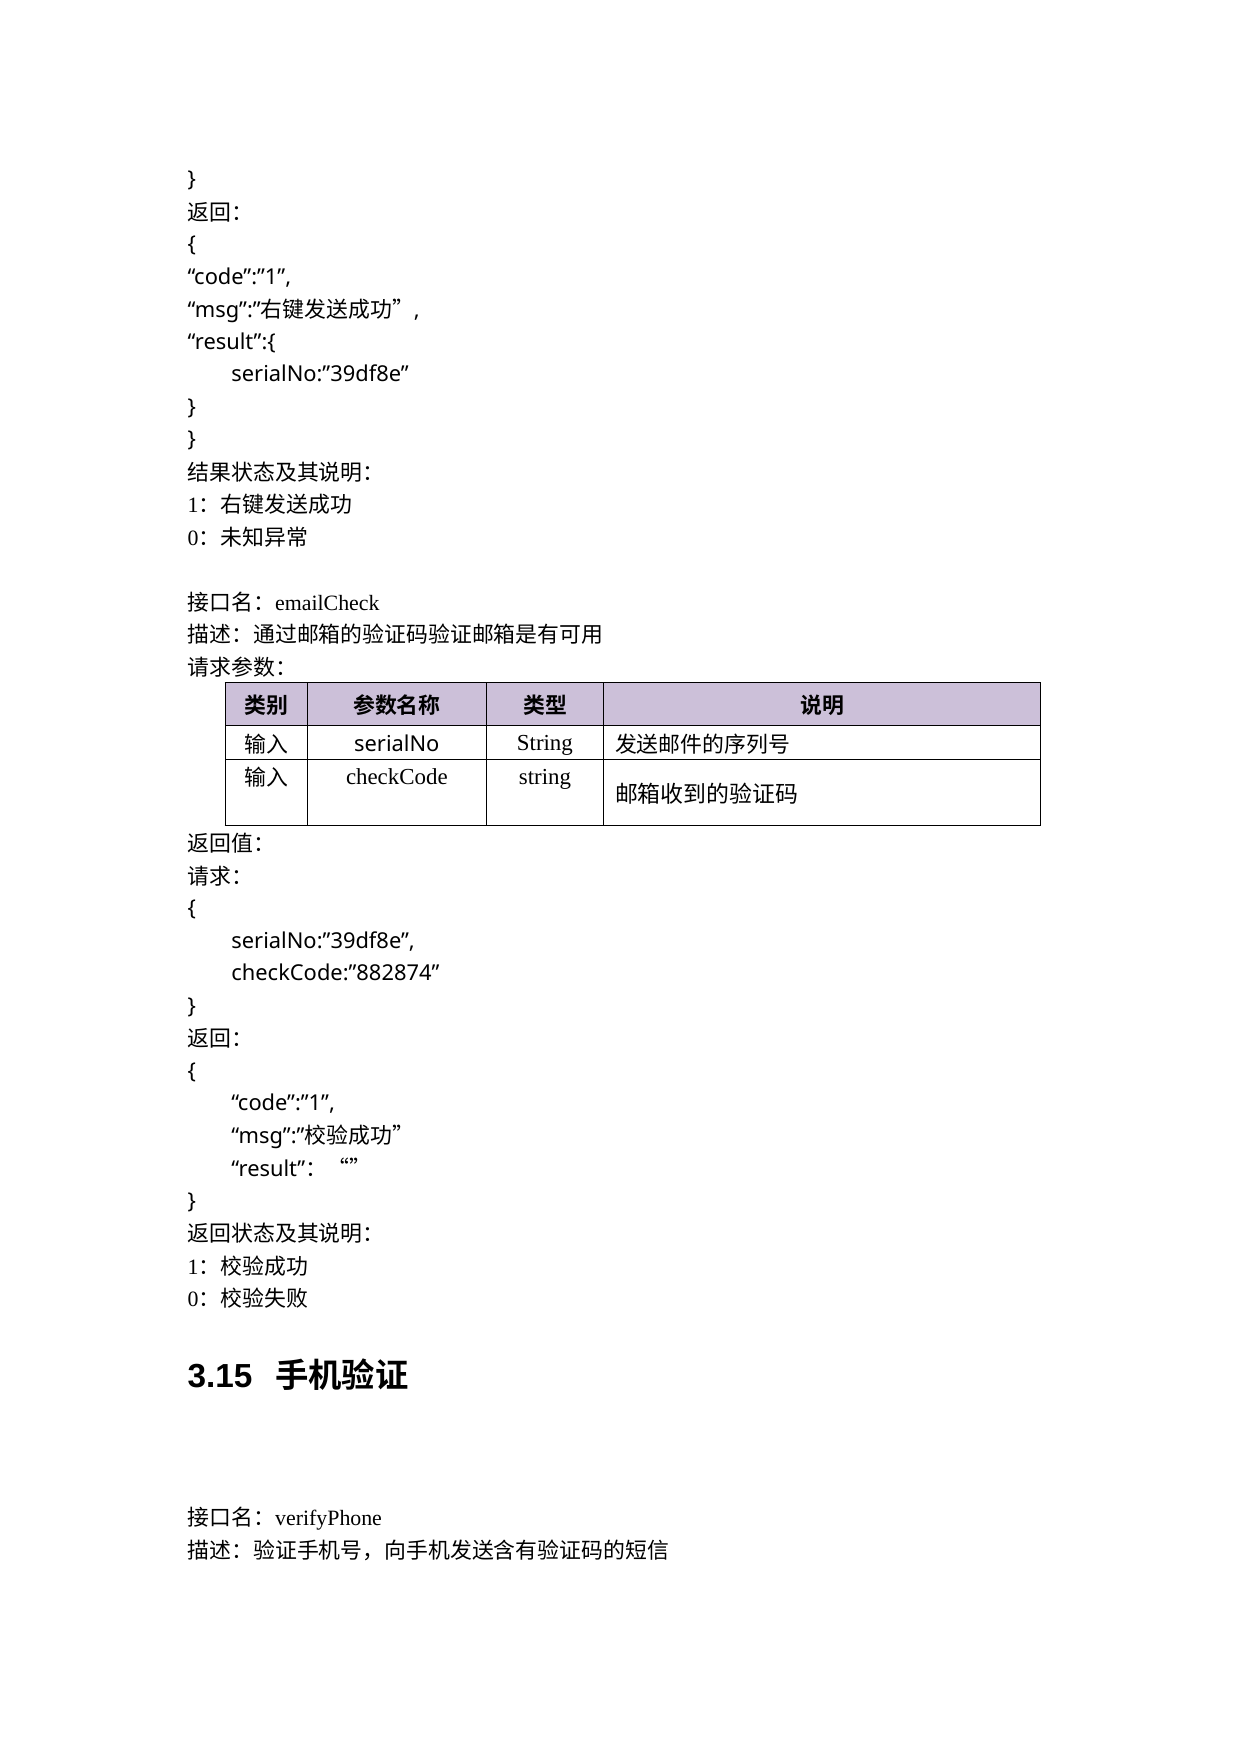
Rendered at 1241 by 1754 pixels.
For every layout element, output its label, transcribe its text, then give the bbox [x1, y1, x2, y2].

text “code”:”1”, [187, 1086, 1053, 1118]
text 返回值： [187, 826, 1053, 858]
text “result”:{ [187, 324, 1053, 357]
text } [187, 422, 1053, 454]
text { [187, 891, 1053, 923]
text 1：右键发送成功 [187, 487, 1053, 519]
text “msg”:”校验成功” [187, 1118, 1053, 1151]
text 返回状态及其说明： [187, 1216, 1053, 1248]
table_cell 发送邮件的序列号 [604, 726, 1040, 759]
table_header 参数名称 [308, 683, 486, 725]
table_cell String [487, 726, 603, 759]
table_header 类别 [226, 683, 307, 725]
text 接口名：verifyPhone [187, 1500, 1053, 1532]
text 描述：验证手机号，向手机发送含有验证码的短信 [187, 1532, 1053, 1565]
text 0：未知异常 [187, 519, 1053, 552]
text } [187, 1183, 1053, 1216]
text 1：校验成功 [187, 1248, 1053, 1281]
table_cell serialNo [308, 726, 486, 759]
text 0：校验失败 [187, 1281, 1053, 1313]
subtitle 手机验证 [187, 1340, 1053, 1405]
table_cell 输入 [226, 726, 307, 759]
text { [187, 227, 1053, 259]
text 描述：通过邮箱的验证码验证邮箱是有可用 [187, 617, 1053, 649]
text 请求： [187, 858, 1053, 891]
table_header 类型 [487, 683, 603, 725]
text “result”：“” [187, 1151, 1053, 1183]
text 请求参数： [187, 649, 1053, 682]
table_cell checkCode [308, 760, 486, 825]
table_header 说明 [604, 683, 1040, 725]
text serialNo:”39df8e”, [187, 923, 1053, 956]
text } [187, 389, 1053, 422]
text serialNo:”39df8e” [187, 357, 1053, 389]
text 返回： [187, 194, 1053, 227]
text { [187, 1053, 1053, 1086]
text checkCode:”882874” [187, 956, 1053, 988]
table_cell 输入 [226, 760, 307, 825]
table_cell 邮箱收到的验证码 [604, 760, 1040, 825]
text 接口名：emailCheck [187, 584, 1053, 617]
text 结果状态及其说明： [187, 454, 1053, 487]
table_cell string [487, 760, 603, 825]
text } [187, 988, 1053, 1021]
text } [187, 162, 1053, 194]
text “msg”:”右键发送成功”, [187, 292, 1053, 324]
text “code”:”1”, [187, 259, 1053, 292]
text 返回： [187, 1021, 1053, 1053]
